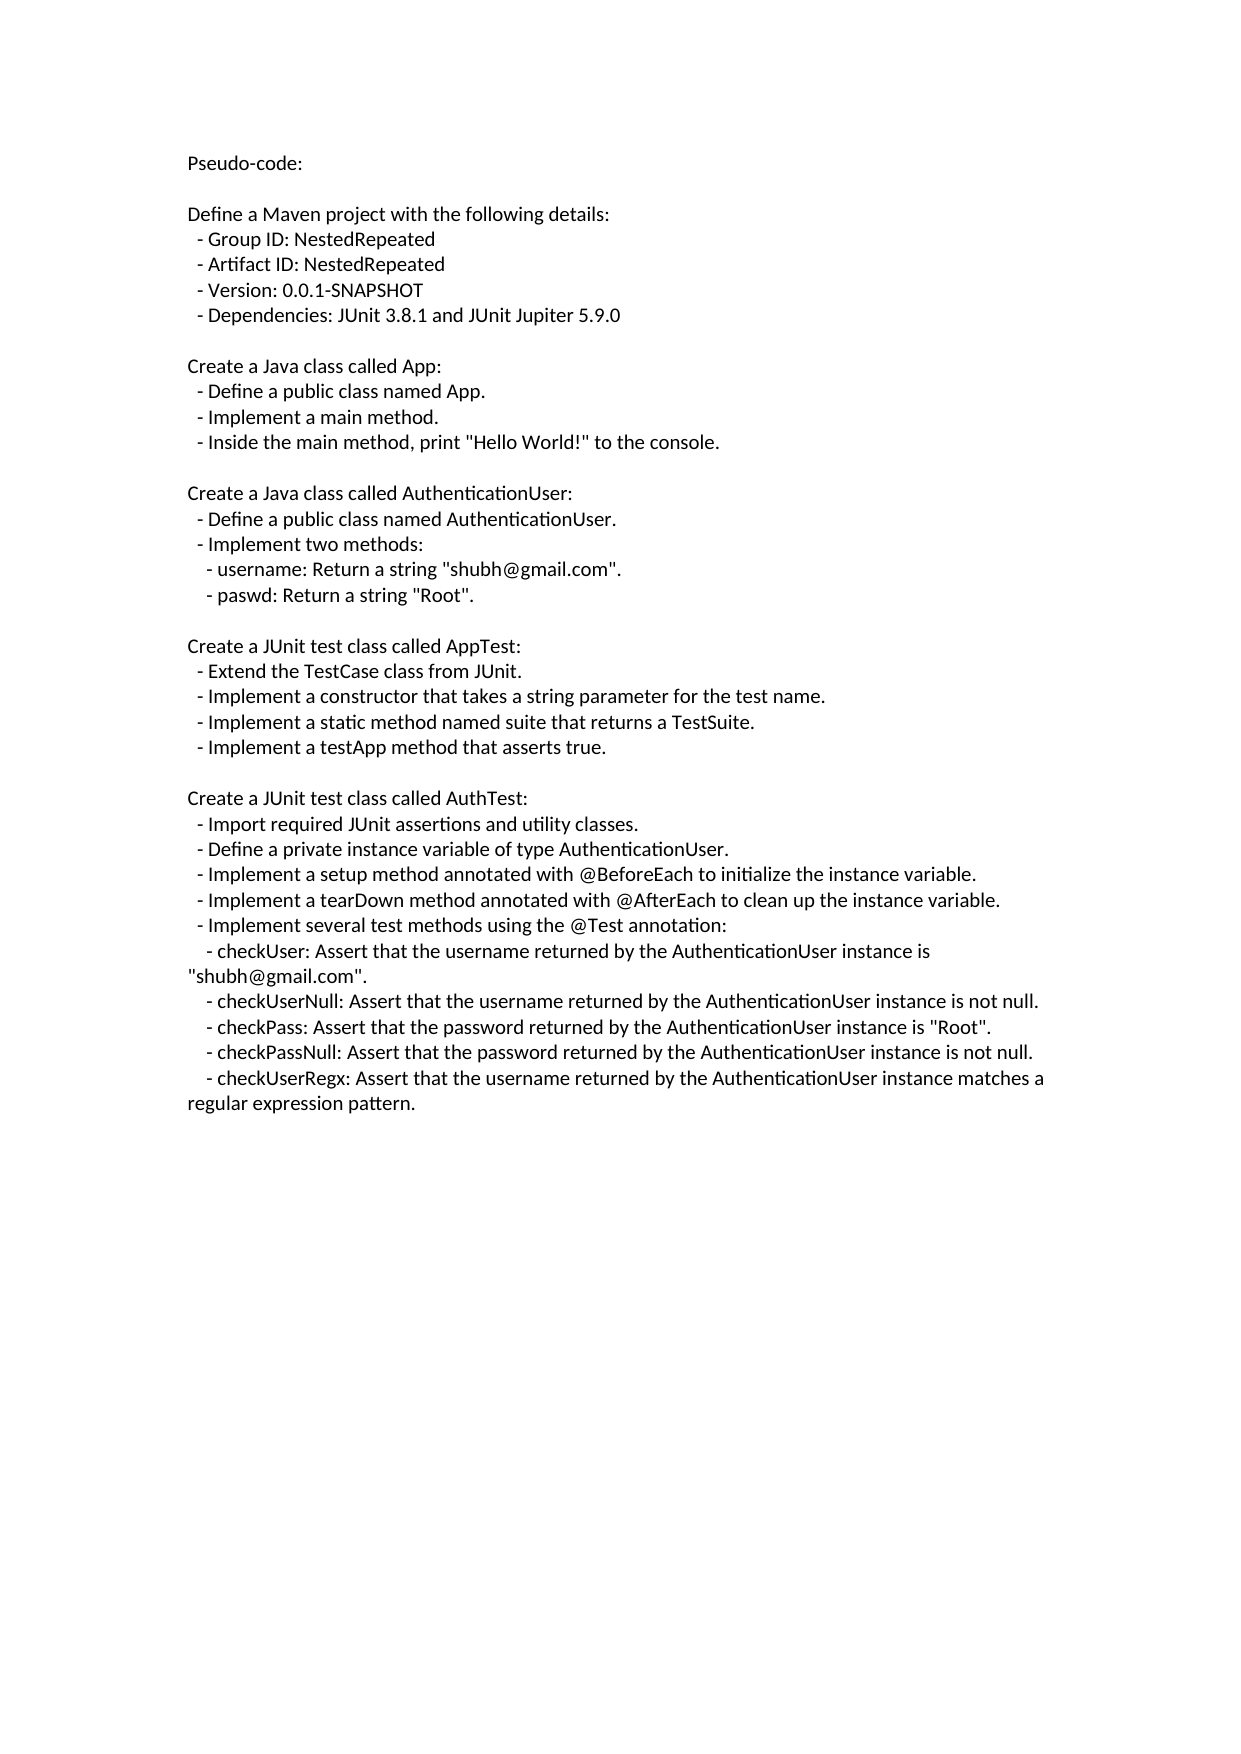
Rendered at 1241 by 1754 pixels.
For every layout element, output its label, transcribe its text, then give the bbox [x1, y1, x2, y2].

text - paswd: Return a string "Root". [187, 582, 1053, 607]
text - Implement a testApp method that asserts true. [187, 734, 1053, 760]
text - Artifact ID: NestedRepeated [187, 252, 1053, 277]
text Define a Maven project with the following details: [187, 201, 1053, 226]
text Create a Java class called AuthenticationUser: [187, 480, 1053, 506]
text Create a JUnit test class called AppTest: [187, 633, 1053, 658]
text - Extend the TestCase class from JUnit. [187, 658, 1053, 684]
text - Implement a tearDown method annotated with @AfterEach to clean up the instance variable. [187, 887, 1053, 912]
text - Implement several test methods using the @Test annotation: [187, 912, 1053, 938]
text - Define a private instance variable of type AuthenticationUser. [187, 836, 1053, 862]
text - Implement a static method named suite that returns a TestSuite. [187, 709, 1053, 734]
text Create a JUnit test class called AuthTest: [187, 785, 1053, 811]
text - checkUser: Assert that the username returned by the AuthenticationUser instance is "shubh@gmail.com". [187, 938, 1053, 989]
text - Version: 0.0.1-SNAPSHOT [187, 277, 1053, 302]
text - checkUserNull: Assert that the username returned by the AuthenticationUser instance is not null. [187, 989, 1053, 1014]
text - Group ID: NestedRepeated [187, 226, 1053, 252]
text - checkPass: Assert that the password returned by the AuthenticationUser instance is "Root". [187, 1014, 1053, 1039]
text - Inside the main method, print "Hello World!" to the console. [187, 429, 1053, 455]
text - Implement two methods: [187, 531, 1053, 557]
text - checkPassNull: Assert that the password returned by the AuthenticationUser instance is not null. [187, 1039, 1053, 1065]
text - checkUserRegx: Assert that the username returned by the AuthenticationUser instance matches a regular expression pattern. [187, 1065, 1053, 1116]
text - Define a public class named AuthenticationUser. [187, 506, 1053, 531]
text - Implement a main method. [187, 404, 1053, 429]
text Create a Java class called App: [187, 353, 1053, 379]
text - Define a public class named App. [187, 379, 1053, 404]
text - username: Return a string "shubh@gmail.com". [187, 557, 1053, 582]
text - Implement a setup method annotated with @BeforeEach to initialize the instance variable. [187, 862, 1053, 887]
text - Implement a constructor that takes a string parameter for the test name. [187, 684, 1053, 709]
text - Dependencies: JUnit 3.8.1 and JUnit Jupiter 5.9.0 [187, 302, 1053, 328]
text - Import required JUnit assertions and utility classes. [187, 811, 1053, 836]
text Pseudo-code: [187, 150, 1053, 175]
